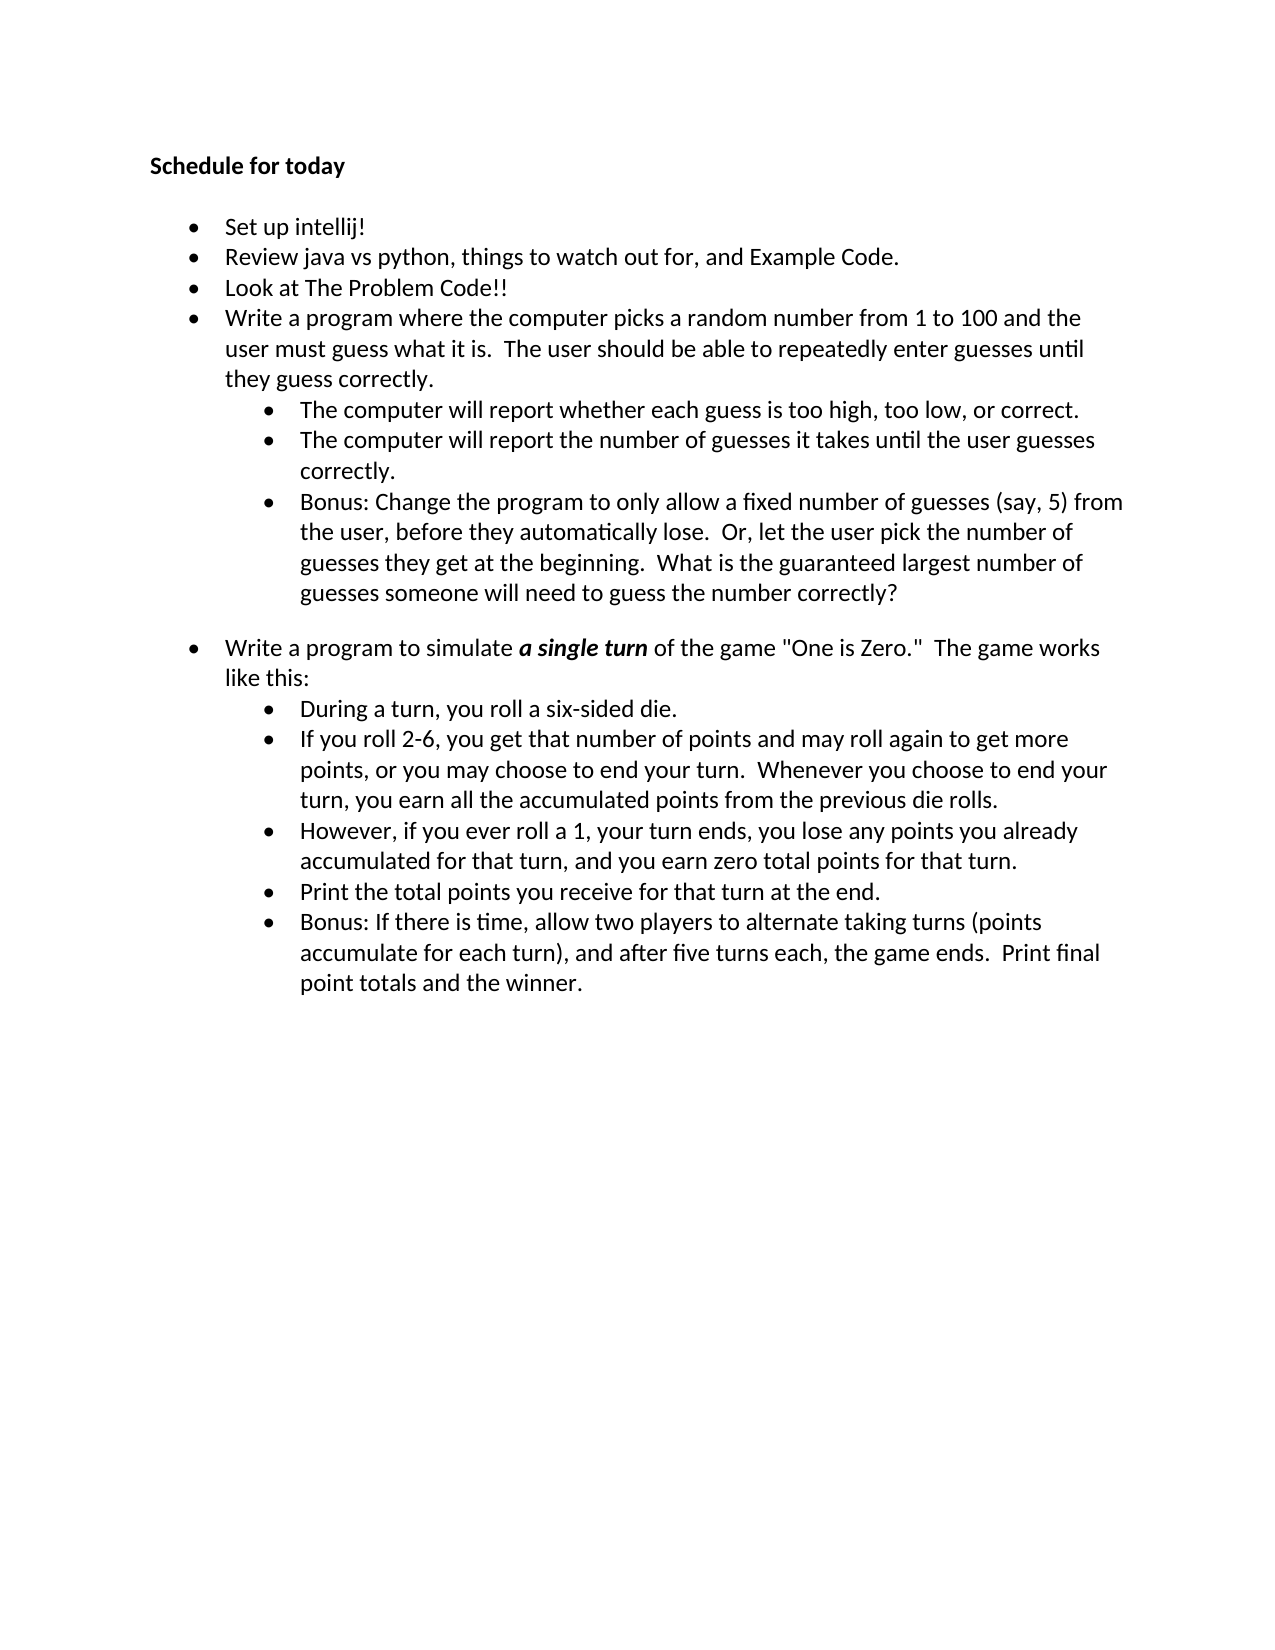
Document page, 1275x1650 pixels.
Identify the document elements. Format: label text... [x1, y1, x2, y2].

list Look at The Problem Code!! [187, 272, 1125, 303]
list Set up intellij! [187, 211, 1125, 242]
list Review java vs python, things to watch out for, and Example Code. [187, 242, 1125, 272]
list Write a program where the computer picks a random number from 1 to 100 and the user must guess what it is. The user should be able to repeatedly enter guesses until they guess correctly. [187, 303, 1125, 394]
list If you roll 2-6, you get that number of points and may roll again to get more points, or you may choose to end your turn. Whenever you choose to end your turn, you earn all the accumulated points from the previous die rolls. [262, 723, 1125, 815]
list Print the total points you receive for that turn at the end. [262, 876, 1125, 907]
list The computer will report the number of guesses it takes until the user guesses correctly. [262, 425, 1125, 486]
list Bonus: Change the program to only allow a fixed number of guesses (say, 5) from the user, before they automatically lose. Or, let the user pick the number of guesses they get at the beginning. What is the guaranteed largest number of guesses someone will need to guess the number correctly? [262, 486, 1125, 632]
list However, if you ever roll a 1, your turn ends, you lose any points you already accumulated for that turn, and you earn zero total points for that turn. [262, 815, 1125, 876]
list During a turn, you roll a six-sided die. [262, 693, 1125, 723]
text Schedule for today [150, 150, 1125, 181]
list Bonus: If there is time, allow two players to alternate taking turns (points accumulate for each turn), and after five turns each, the game ends. Print final point totals and the winner. [262, 907, 1125, 998]
list Write a program to simulate a single turn of the game "One is Zero." The game works like this: [187, 632, 1125, 693]
list The computer will report whether each guess is too high, too low, or correct. [262, 394, 1125, 425]
